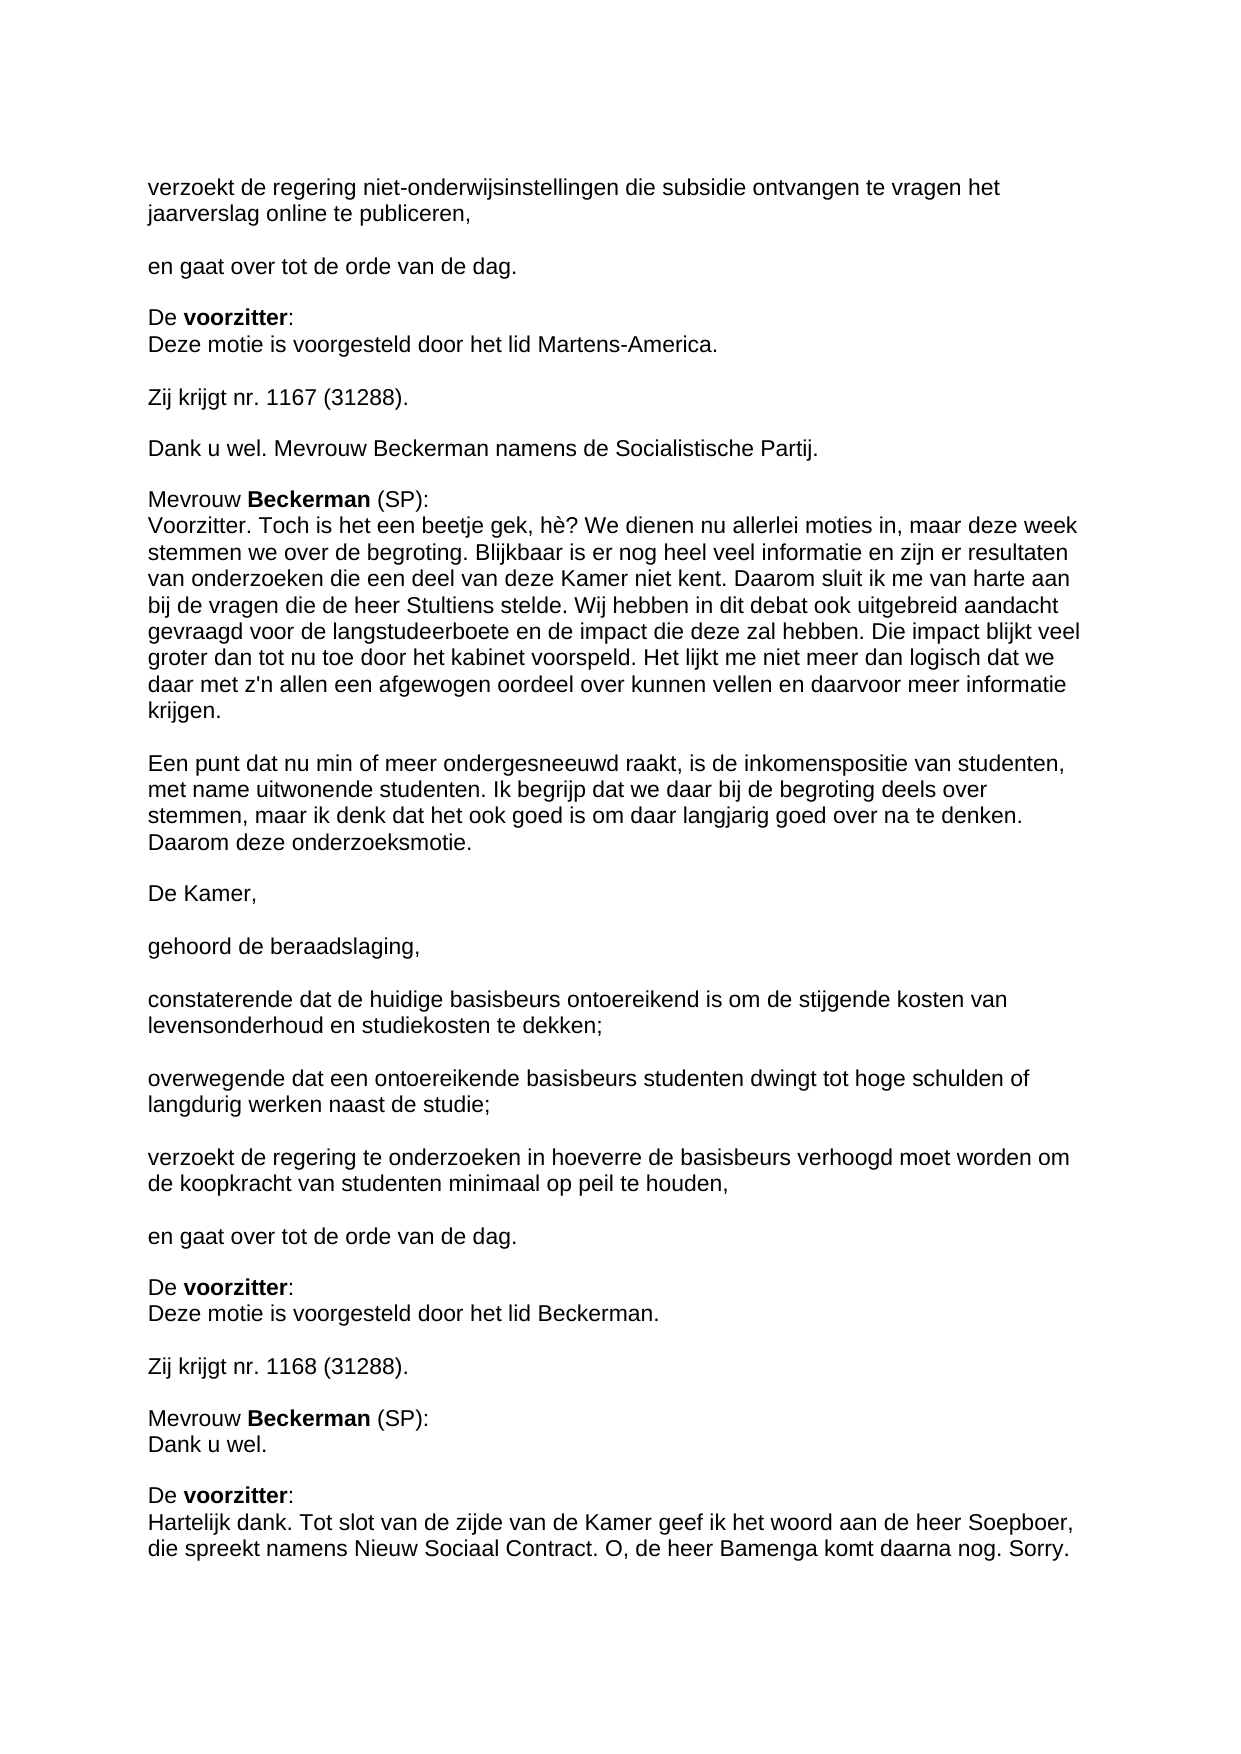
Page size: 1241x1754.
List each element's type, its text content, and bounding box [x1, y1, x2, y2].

text De voorzitter: Deze motie is voorgesteld door het lid Beckerman. Zij krijgt nr. 1168 (31288). [148, 1274, 1093, 1379]
text Dank u wel. Mevrouw Beckerman namens de Socialistische Partij. [148, 435, 1093, 461]
text Mevrouw Beckerman (SP): Voorzitter. Toch is het een beetje gek, hè? We dienen nu allerlei moties in, maar deze week stemmen we over de begroting. Blijkbaar is er nog heel veel informatie en zijn er resultaten van onderzoeken die een deel van deze Kamer niet kent. Daarom sluit ik me van harte aan bij de vragen die de heer Stultiens stelde. Wij hebben in dit debat ook uitgebreid aandacht gevraagd voor de langstudeerboete en de impact die deze zal hebben. Die impact blijkt veel groter dan tot nu toe door het kabinet voorspeld. Het lijkt me niet meer dan logisch dat we daar met z'n allen een afgewogen oordeel over kunnen vellen en daarvoor meer informatie krijgen. Een punt dat nu min of meer ondergesneeuwd raakt, is de inkomenspositie van studenten, met name uitwonende studenten. Ik begrijp dat we daar bij de begroting deels over stemmen, maar ik denk dat het ook goed is om daar langjarig goed over na te denken. Daarom deze onderzoeksmotie. [148, 486, 1093, 855]
text De voorzitter: Deze motie is voorgesteld door het lid Martens-America. Zij krijgt nr. 1167 (31288). [148, 304, 1093, 410]
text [148, 148, 1093, 279]
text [148, 1482, 1093, 1561]
text De Kamer, gehoord de beraadslaging, constaterende dat de huidige basisbeurs ontoereikend is om de stijgende kosten van levensonderhoud en studiekosten te dekken; overwegende dat een ontoereikende basisbeurs studenten dwingt tot hoge schulden of langdurig werken naast de studie; verzoekt de regering te onderzoeken in hoeverre de basisbeurs verhoogd moet worden om de koopkracht van studenten minimaal op peil te houden, en gaat over tot de orde van de dag. [148, 880, 1093, 1249]
text Mevrouw Beckerman (SP): Dank u wel. [148, 1404, 1093, 1457]
